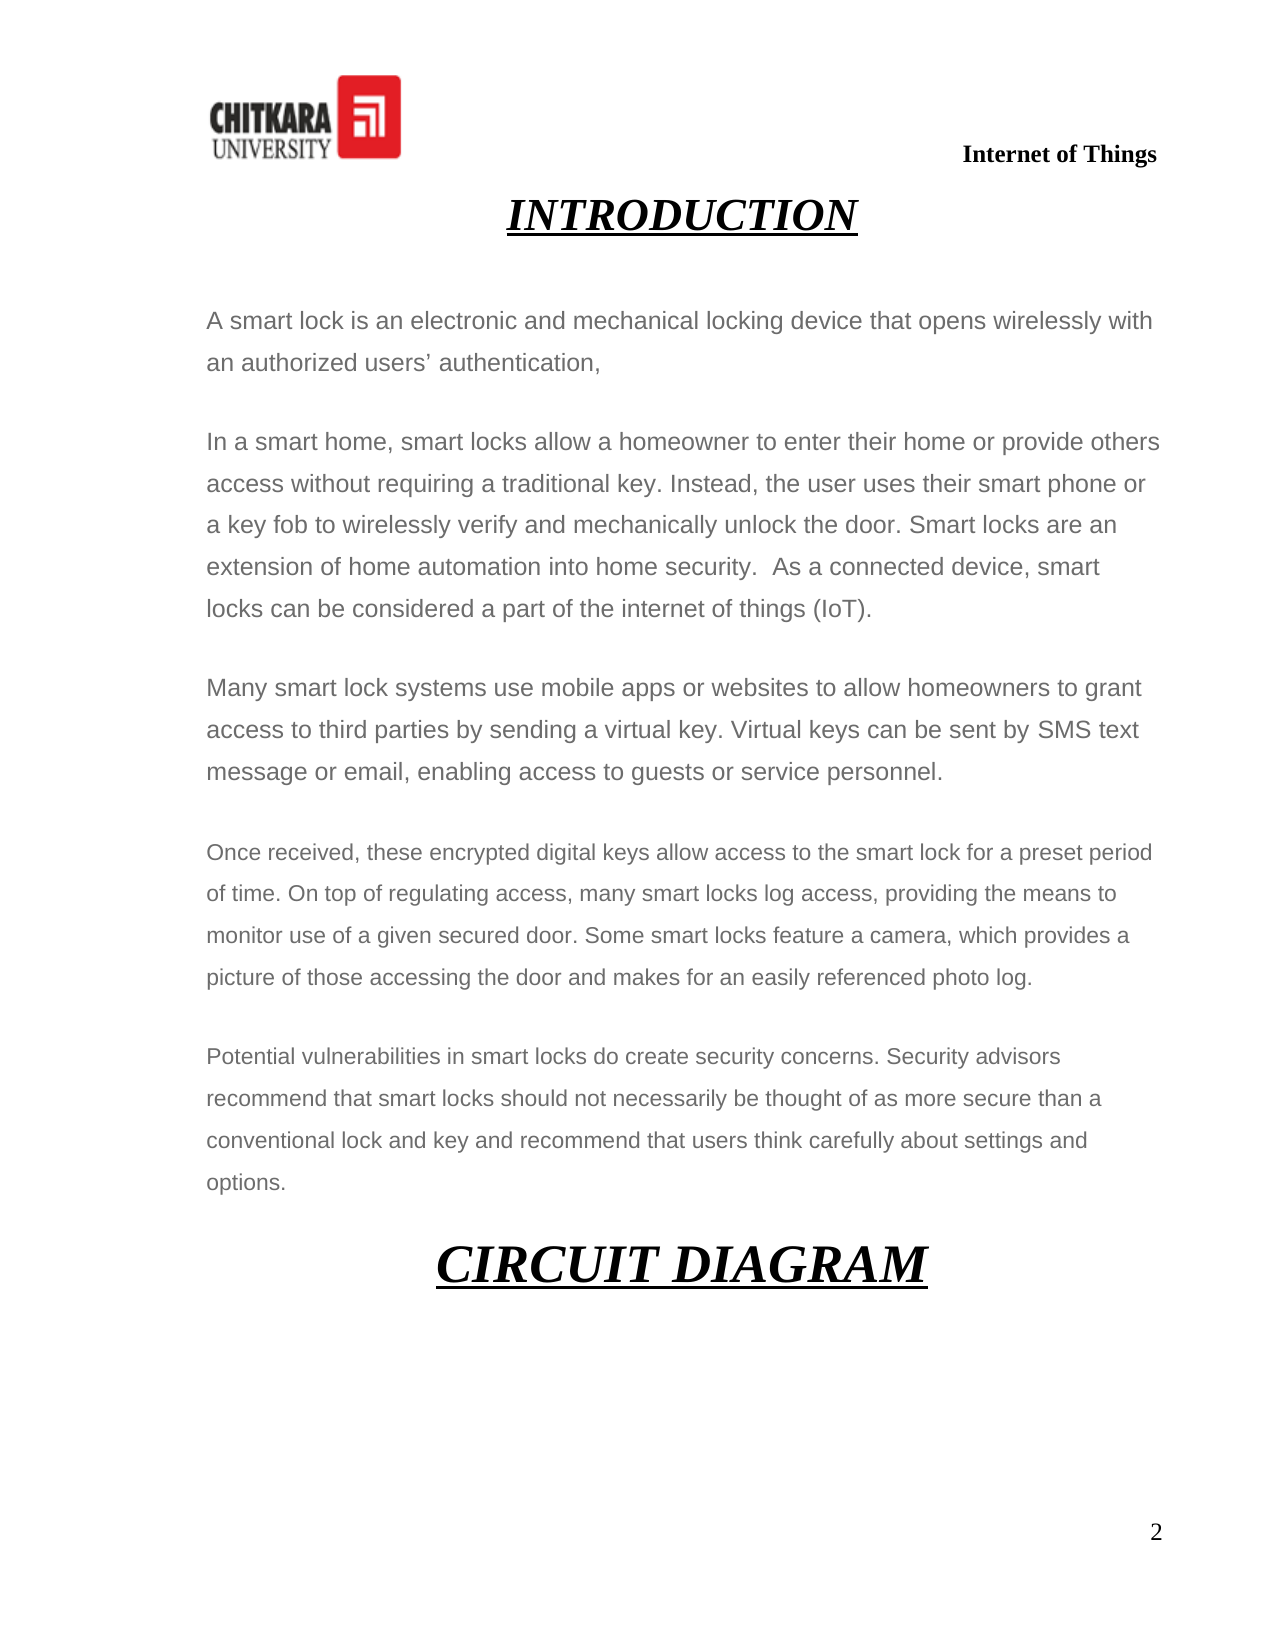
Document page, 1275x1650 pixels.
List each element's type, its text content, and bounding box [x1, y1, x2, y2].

text CIRCUIT DIAGRAM [206, 1232, 1162, 1294]
text A smart lock is an electronic and mechanical locking device that opens wirelessly with an authorized users’ authentication, [206, 293, 1162, 376]
picture [206, 75, 419, 163]
text Once received, these encrypted digital keys allow access to the smart lock for a preset period of time. On top of regulating access, many smart locks log access, providing the means to monitor use of a given secured door. Some smart locks feature a camera, which provides a picture of those accessing the door and makes for an easily referenced photo log. [206, 823, 1162, 990]
text Potential vulnerabilities in smart locks do create security concerns. Security advisors recommend that smart locks should not necessarily be thought of as more secure than a conventional lock and key and recommend that users think carefully about settings and options. [206, 1028, 1162, 1195]
text INTRODUCTION [206, 187, 1162, 240]
text Many smart lock systems use mobile apps or websites to allow homeowners to grant access to third parties by sending a virtual key. Virtual keys can be sent by SMS text message or email, enabling access to guests or service personnel. [206, 660, 1162, 786]
text In a smart home, smart locks allow a homeowner to enter their home or provide others access without requiring a traditional key. Instead, the user uses their smart phone or a key fob to wirelessly verify and mechanically unlock the door. Smart locks are an extension of home automation into home security. As a connected device, smart locks can be considered a part of the internet of things (IoT). [206, 414, 1162, 623]
